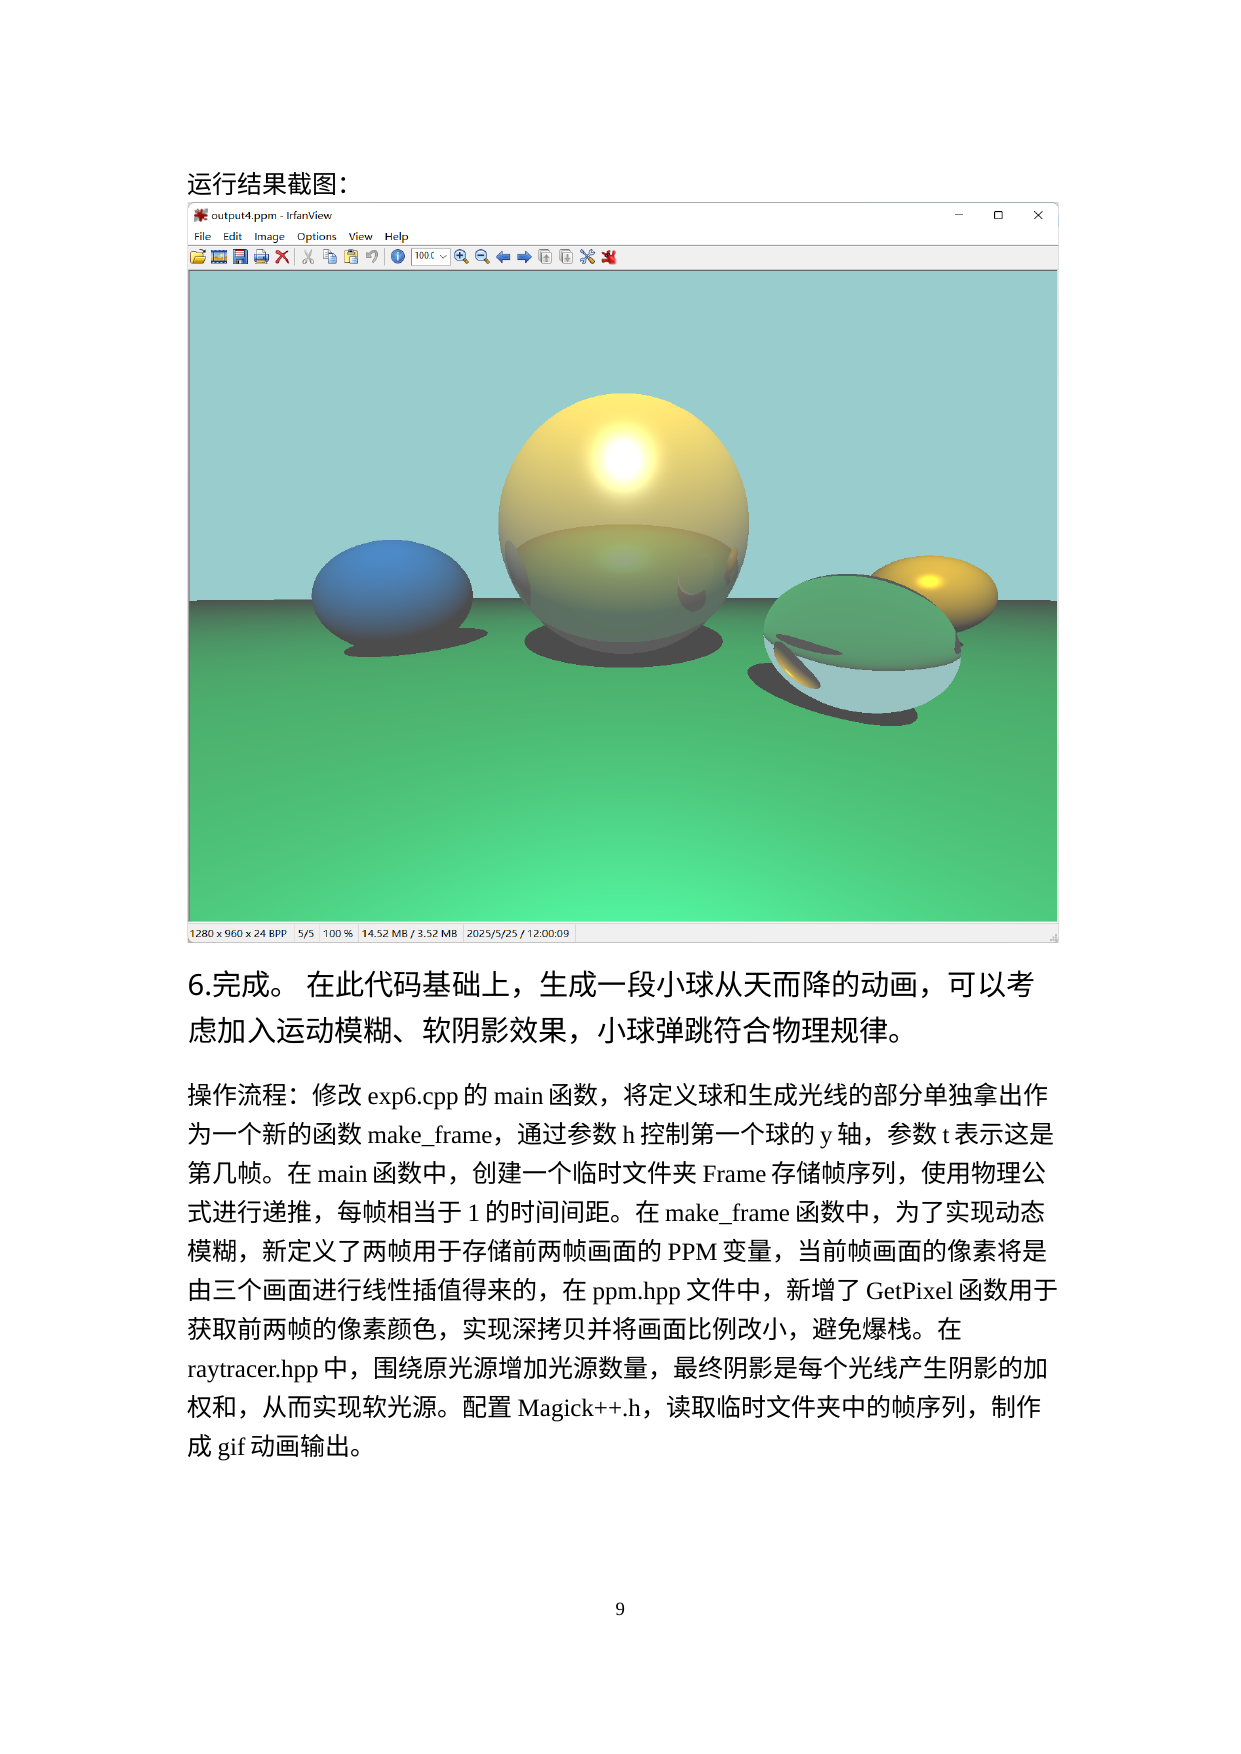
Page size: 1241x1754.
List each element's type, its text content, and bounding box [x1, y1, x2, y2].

text 运行结果截图： [187, 164, 1059, 202]
picture [187, 202, 1059, 943]
subtitle 6.完成。 在此代码基础上，生成一段小球从天而降的动画，可以考虑加入运动模糊、软阴影效果，小球弹跳符合物理规律。 [187, 962, 1059, 1050]
text 操作流程：修改exp6.cpp的main函数，将定义球和生成光线的部分单独拿出作为一个新的函数make_frame，通过参数h控制第一个球的y轴，参数t表示这是第几帧。在main函数中，创建一个临时文件夹Frame存储帧序列，使用物理公式进行递推，每帧相当于1的时间间距。在make_frame函数中，为了实现动态模糊，新定义了两帧用于存储前两帧画面的PPM变量，当前帧画面的像素将是由三个画面进行线性插值得来的，在ppm.hpp文件中，新增了GetPixel函数用于获取前两帧的像素颜色，实现深拷贝并将画面比例改小，避免爆栈。在raytracer.hpp中，围绕原光源增加光源数量，最终阴影是每个光线产生阴影的加权和，从而实现软光源。配置Magick++.h，读取临时文件夹中的帧序列，制作成gif动画输出。 [187, 1075, 1059, 1463]
